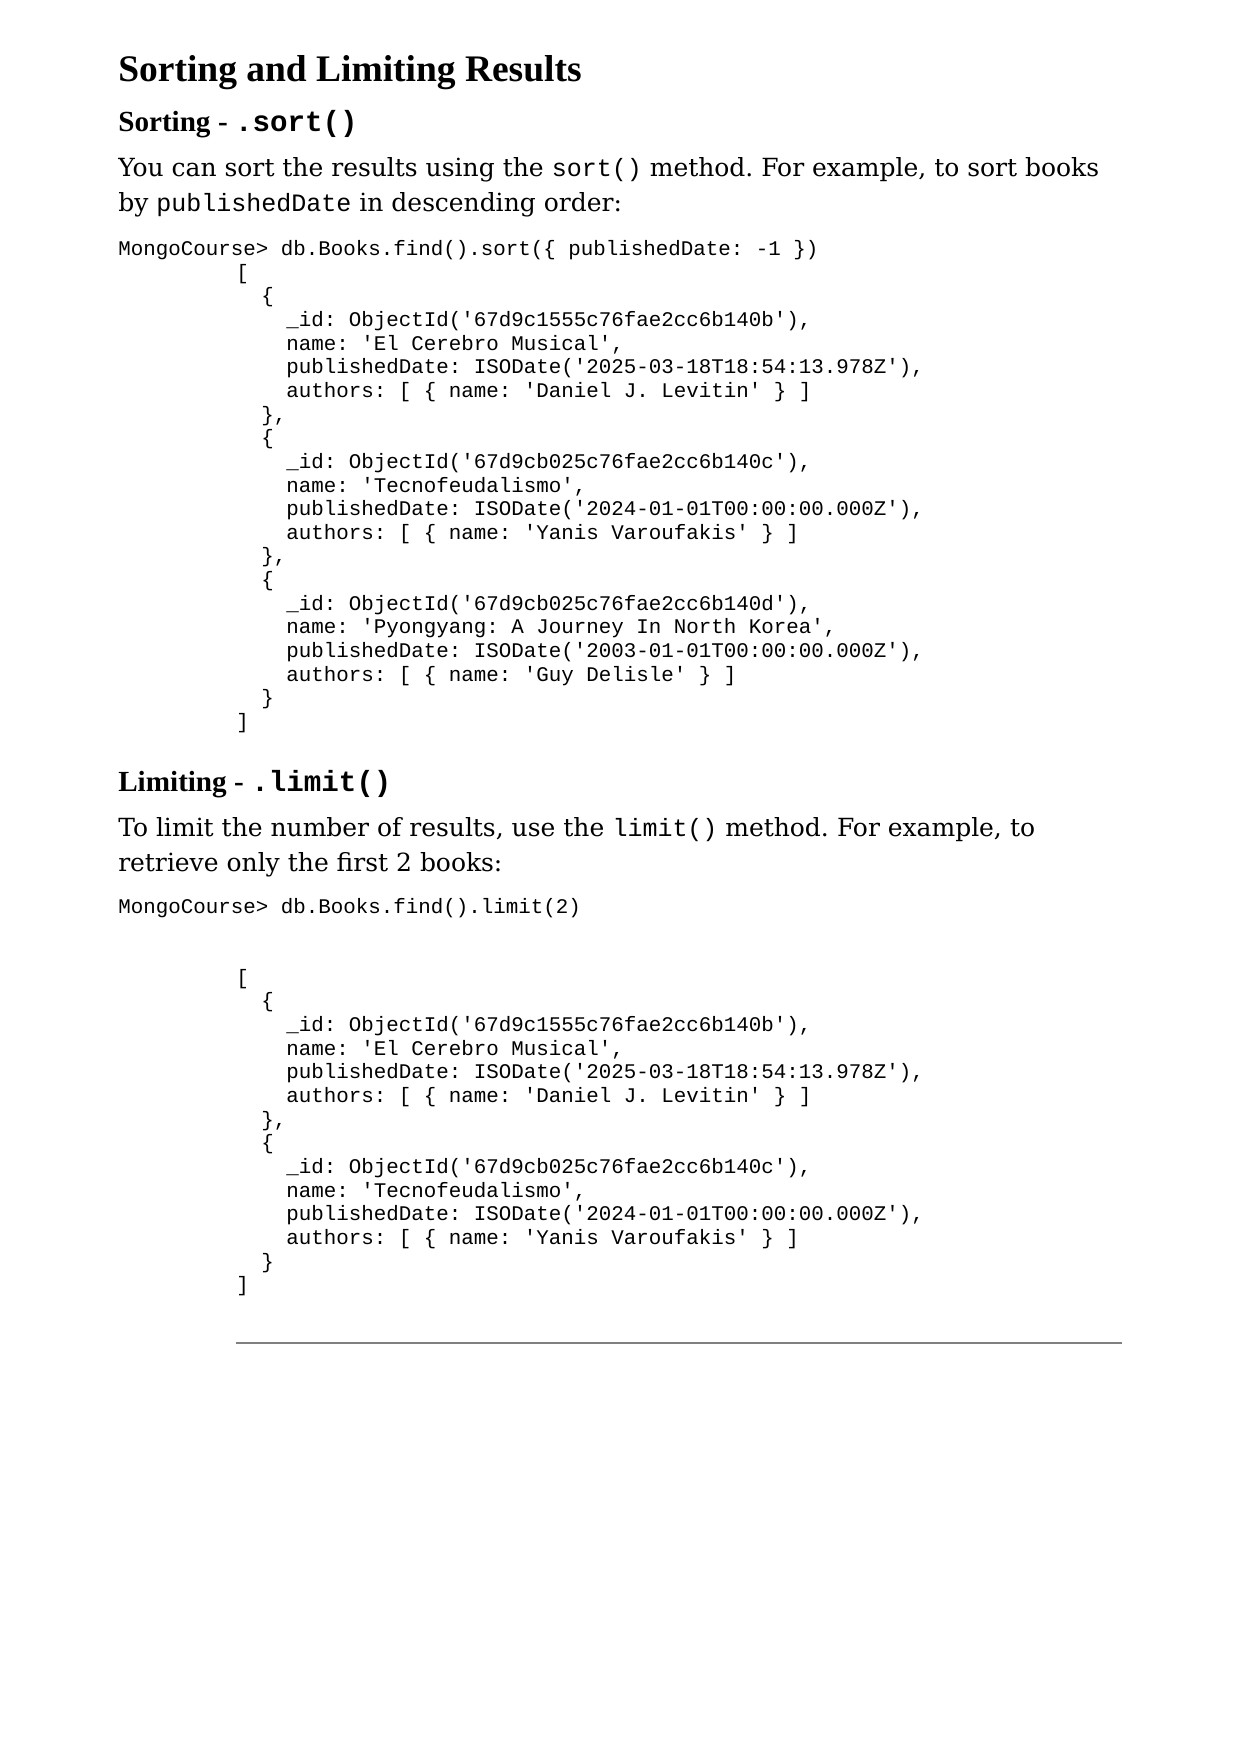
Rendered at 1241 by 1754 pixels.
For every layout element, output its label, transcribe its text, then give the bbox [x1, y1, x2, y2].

text [ [236, 262, 1122, 285]
text { [236, 991, 1122, 1014]
text authors: [ { name: 'Daniel J. Levitin' } ] [236, 1085, 1122, 1109]
subtitle Limiting - .limit() [118, 764, 1122, 800]
text publishedDate: ISODate('2025-03-18T18:54:13.978Z'), [236, 1061, 1122, 1085]
text { [236, 1132, 1122, 1156]
subtitle Sorting - .sort() [118, 104, 1122, 141]
text ] [236, 711, 1122, 735]
text name: 'Tecnofeudalismo', [236, 474, 1122, 498]
text _id: ObjectId('67d9cb025c76fae2cc6b140c'), [236, 1156, 1122, 1180]
text publishedDate: ISODate('2025-03-18T18:54:13.978Z'), [236, 356, 1122, 380]
text } [236, 687, 1122, 711]
text { [236, 427, 1122, 451]
text name: 'Tecnofeudalismo', [236, 1180, 1122, 1203]
text _id: ObjectId('67d9cb025c76fae2cc6b140c'), [236, 451, 1122, 474]
text authors: [ { name: 'Yanis Varoufakis' } ] [236, 1227, 1122, 1251]
text name: 'El Cerebro Musical', [236, 1038, 1122, 1061]
text }, [236, 546, 1122, 569]
text authors: [ { name: 'Yanis Varoufakis' } ] [236, 522, 1122, 546]
text [ [236, 967, 1122, 991]
text MongoCourse> db.Books.find().sort({ publishedDate: -1 }) [118, 238, 1122, 262]
text name: 'El Cerebro Musical', [236, 333, 1122, 356]
text _id: ObjectId('67d9cb025c76fae2cc6b140d'), [236, 593, 1122, 616]
text MongoCourse> db.Books.find().limit(2) [118, 896, 1122, 919]
text publishedDate: ISODate('2003-01-01T00:00:00.000Z'), [236, 640, 1122, 664]
text _id: ObjectId('67d9c1555c76fae2cc6b140b'), [236, 1014, 1122, 1038]
text _id: ObjectId('67d9c1555c76fae2cc6b140b'), [236, 309, 1122, 333]
subtitle Sorting and Limiting Results [118, 47, 1122, 90]
text authors: [ { name: 'Daniel J. Levitin' } ] [236, 380, 1122, 404]
text name: 'Pyongyang: A Journey In North Korea', [236, 616, 1122, 640]
text You can sort the results using the sort() method. For example, to sort books by publishedDate in descending order: [118, 153, 1122, 219]
text authors: [ { name: 'Guy Delisle' } ] [236, 664, 1122, 687]
text publishedDate: ISODate('2024-01-01T00:00:00.000Z'), [236, 1203, 1122, 1227]
text { [236, 569, 1122, 593]
text publishedDate: ISODate('2024-01-01T00:00:00.000Z'), [236, 498, 1122, 522]
text } [236, 1251, 1122, 1274]
text }, [236, 1109, 1122, 1132]
text }, [236, 404, 1122, 427]
text ] [236, 1274, 1122, 1298]
text { [236, 285, 1122, 309]
text To limit the number of results, use the limit() method. For example, to retrieve only the first 2 books: [118, 813, 1122, 877]
